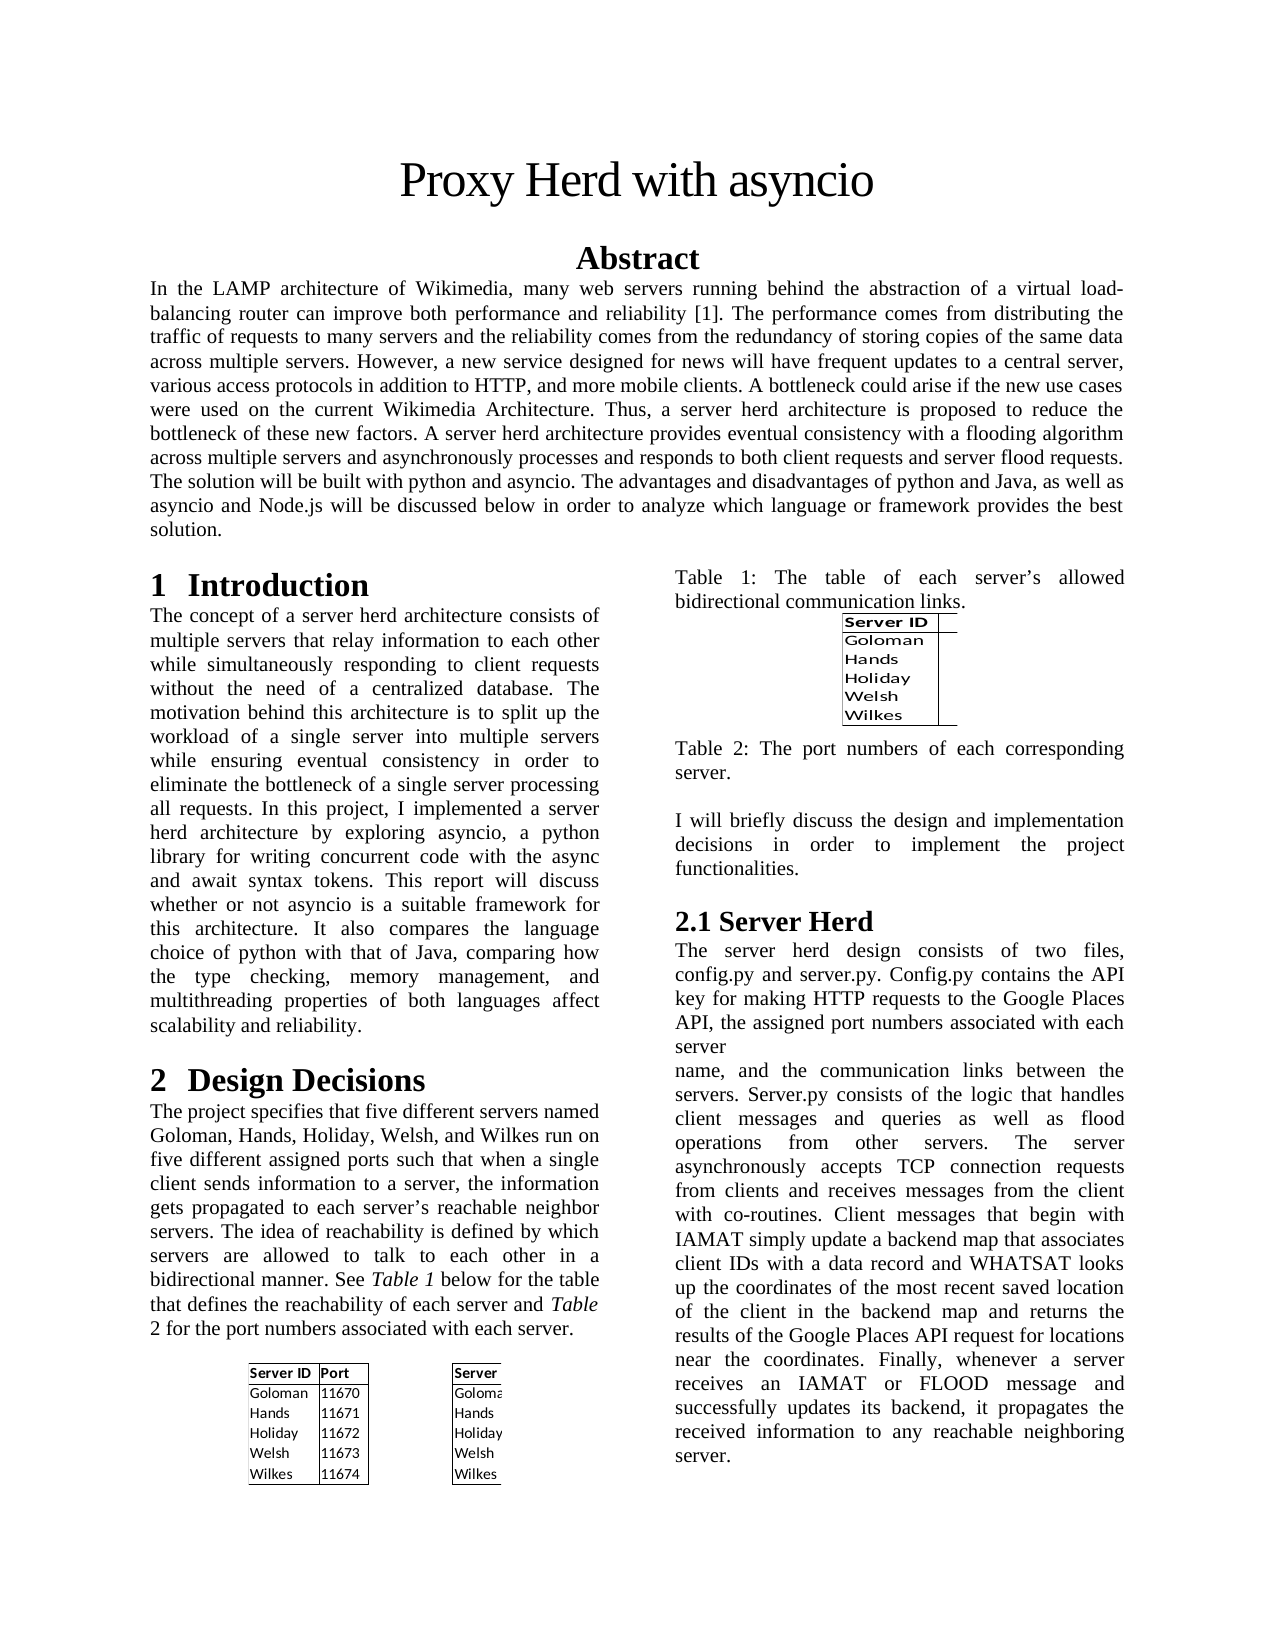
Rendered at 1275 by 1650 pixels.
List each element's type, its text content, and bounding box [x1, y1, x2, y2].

text Table 1: The table of each server’s allowed bidirectional communication links. [675, 565, 1125, 613]
title Proxy Herd with asyncio [150, 150, 1125, 207]
text Abstract [150, 238, 1125, 276]
text I will briefly discuss the design and implementation decisions in order to implement the project functionalities. [675, 808, 1125, 880]
text The concept of a server herd architecture consists of multiple servers that relay information to each other while simultaneously responding to client requests without the need of a centralized database. The motivation behind this architecture is to split up the workload of a single server into multiple servers while ensuring eventual consistency in order to eliminate the bottleneck of a single server processing all requests. In this project, I implemented a server herd architecture by exploring asyncio, a python library for writing concurrent code with the async and await syntax tokens. This report will discuss whether or not asyncio is a suitable framework for this architecture. It also compares the language choice of python with that of Java, comparing how the type checking, memory management, and multithreading properties of both languages affect scalability and reliability. [150, 603, 600, 1037]
text In the LAMP architecture of Wikimedia, many web servers running behind the abstraction of a virtual load-balancing router can improve both performance and reliability [1]. The performance comes from distributing the traffic of requests to many servers and the reliability comes from the redundancy of storing copies of the same data across multiple servers. However, a new service designed for news will have frequent updates to a central server, various access protocols in addition to HTTP, and more mobile clients. A bottleneck could arise if the new use cases were used on the current Wikimedia Architecture. Thus, a server herd architecture is proposed to reduce the bottleneck of these new factors. A server herd architecture provides eventual consistency with a flooding algorithm across multiple servers and asynchronously processes and responds to both client requests and server flood requests. The solution will be built with python and asyncio. The advantages and disadvantages of python and Java, as well as asyncio and Node.js will be discussed below in order to analyze which language or framework provides the best solution. [150, 276, 1125, 541]
text 2.1 Server Herd [675, 904, 1125, 938]
subtitle Introduction [150, 565, 600, 603]
list Design Decisions [150, 1061, 600, 1099]
text Table 2: The port numbers of each corresponding server. [675, 736, 1125, 784]
text The project specifies that five different servers named Goloman, Hands, Holiday, Welsh, and Wilkes run on five different assigned ports such that when a single client sends information to a server, the information gets propagated to each server’s reachable neighbor servers. The idea of reachability is defined by which servers are allowed to talk to each other in a bidirectional manner. See Table 1 below for the table that defines the reachability of each server and Table 2 for the port numbers associated with each server. [150, 1099, 600, 1339]
text name, and the communication links between the servers. Server.py consists of the logic that handles client messages and queries as well as flood operations from other servers. The server asynchronously accepts TCP connection requests from clients and receives messages from the client with co-routines. Client messages that begin with IAMAT simply update a backend map that associates client IDs with a data record and WHATSAT looks up the coordinates of the most recent saved location of the client in the backend map and returns the results of the Google Places API request for locations near the coordinates. Finally, whenever a server receives an IAMAT or FLOOD message and successfully updates its backend, it propagates the received information to any reachable neighboring server. [675, 1058, 1125, 1467]
text The server herd design consists of two files, config.py and server.py. Config.py contains the API key for making HTTP requests to the Google Places API, the assigned port numbers associated with each server [675, 938, 1125, 1058]
